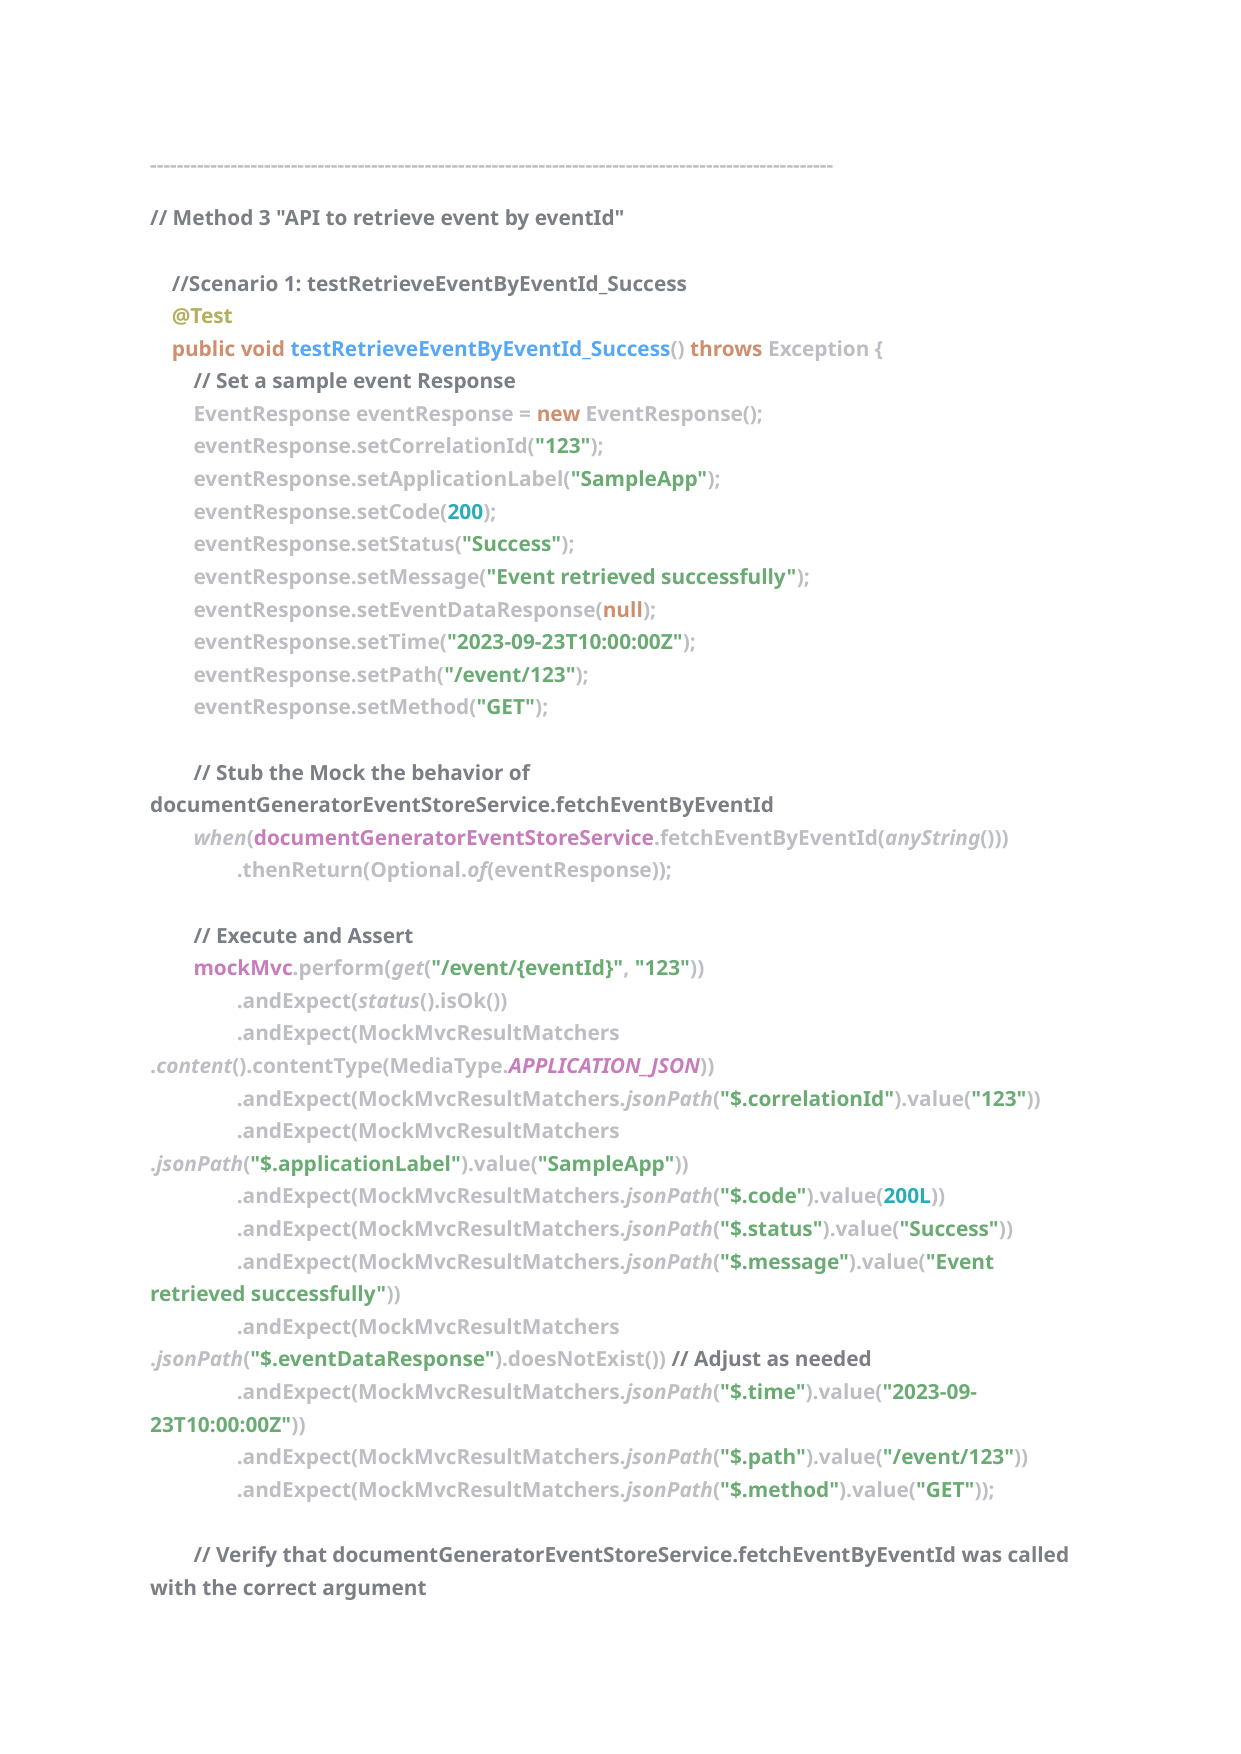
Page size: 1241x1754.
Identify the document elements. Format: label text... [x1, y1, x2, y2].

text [150, 203, 1090, 1601]
text ------------------------------------------------------------------------------------------------------ [150, 150, 1090, 178]
